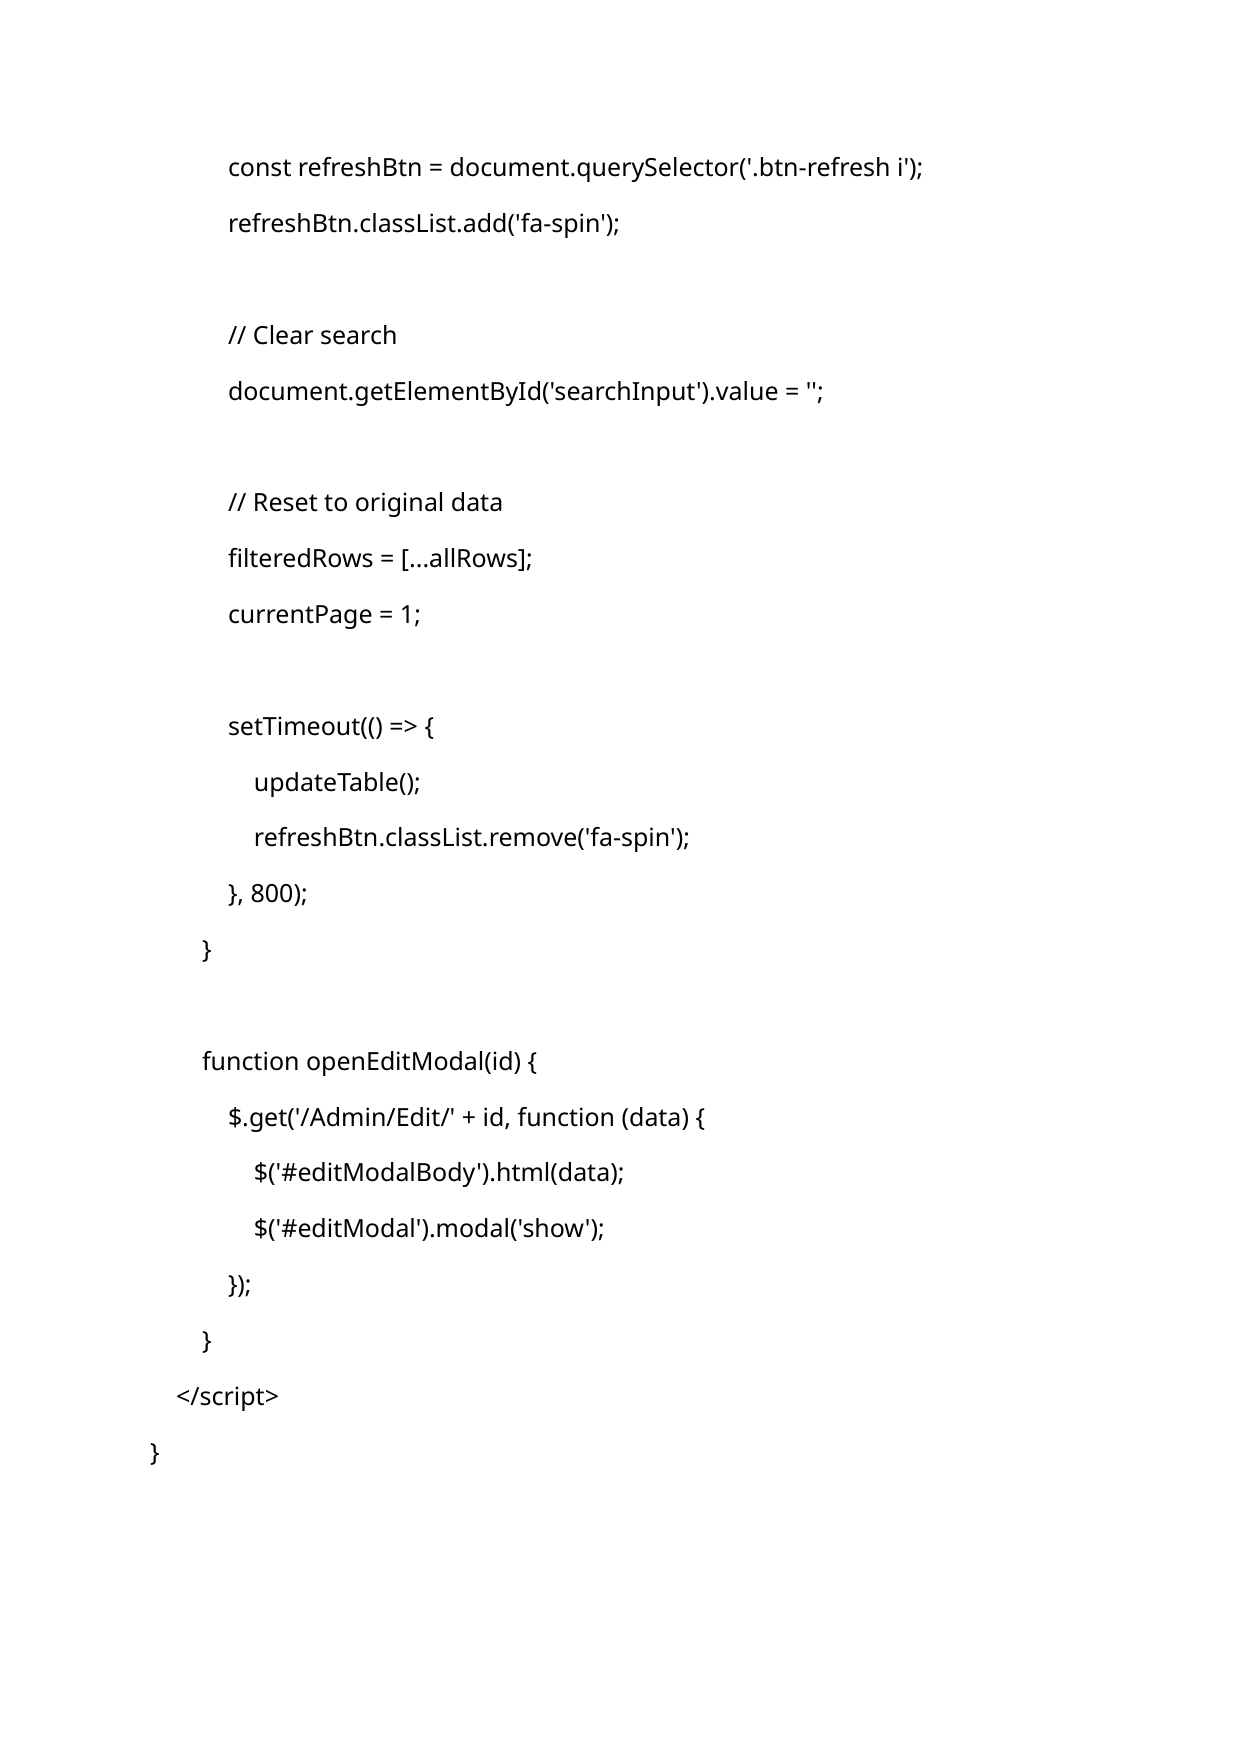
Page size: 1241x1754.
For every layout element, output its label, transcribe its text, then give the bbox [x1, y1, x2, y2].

text } [150, 1434, 1090, 1468]
text const refreshBtn = document.querySelector('.btn-refresh i'); [150, 150, 1090, 184]
text updateTable(); [150, 764, 1090, 798]
text }, 800); [150, 876, 1090, 910]
text refreshBtn.classList.add('fa-spin'); [150, 206, 1090, 240]
text $.get('/Admin/Edit/' + id, function (data) { [150, 1099, 1090, 1133]
text currentPage = 1; [150, 597, 1090, 631]
text document.getElementById('searchInput').value = ''; [150, 373, 1090, 407]
text filteredRows = [...allRows]; [150, 541, 1090, 575]
text $('#editModal').modal('show'); [150, 1211, 1090, 1245]
text // Reset to original data [150, 485, 1090, 519]
text }); [150, 1267, 1090, 1301]
text setTimeout(() => { [150, 708, 1090, 742]
text refreshBtn.classList.remove('fa-spin'); [150, 820, 1090, 854]
text </script> [150, 1378, 1090, 1412]
text function openEditModal(id) { [150, 1043, 1090, 1077]
text $('#editModalBody').html(data); [150, 1155, 1090, 1189]
text // Clear search [150, 317, 1090, 352]
text } [150, 932, 1090, 966]
text } [150, 1322, 1090, 1357]
